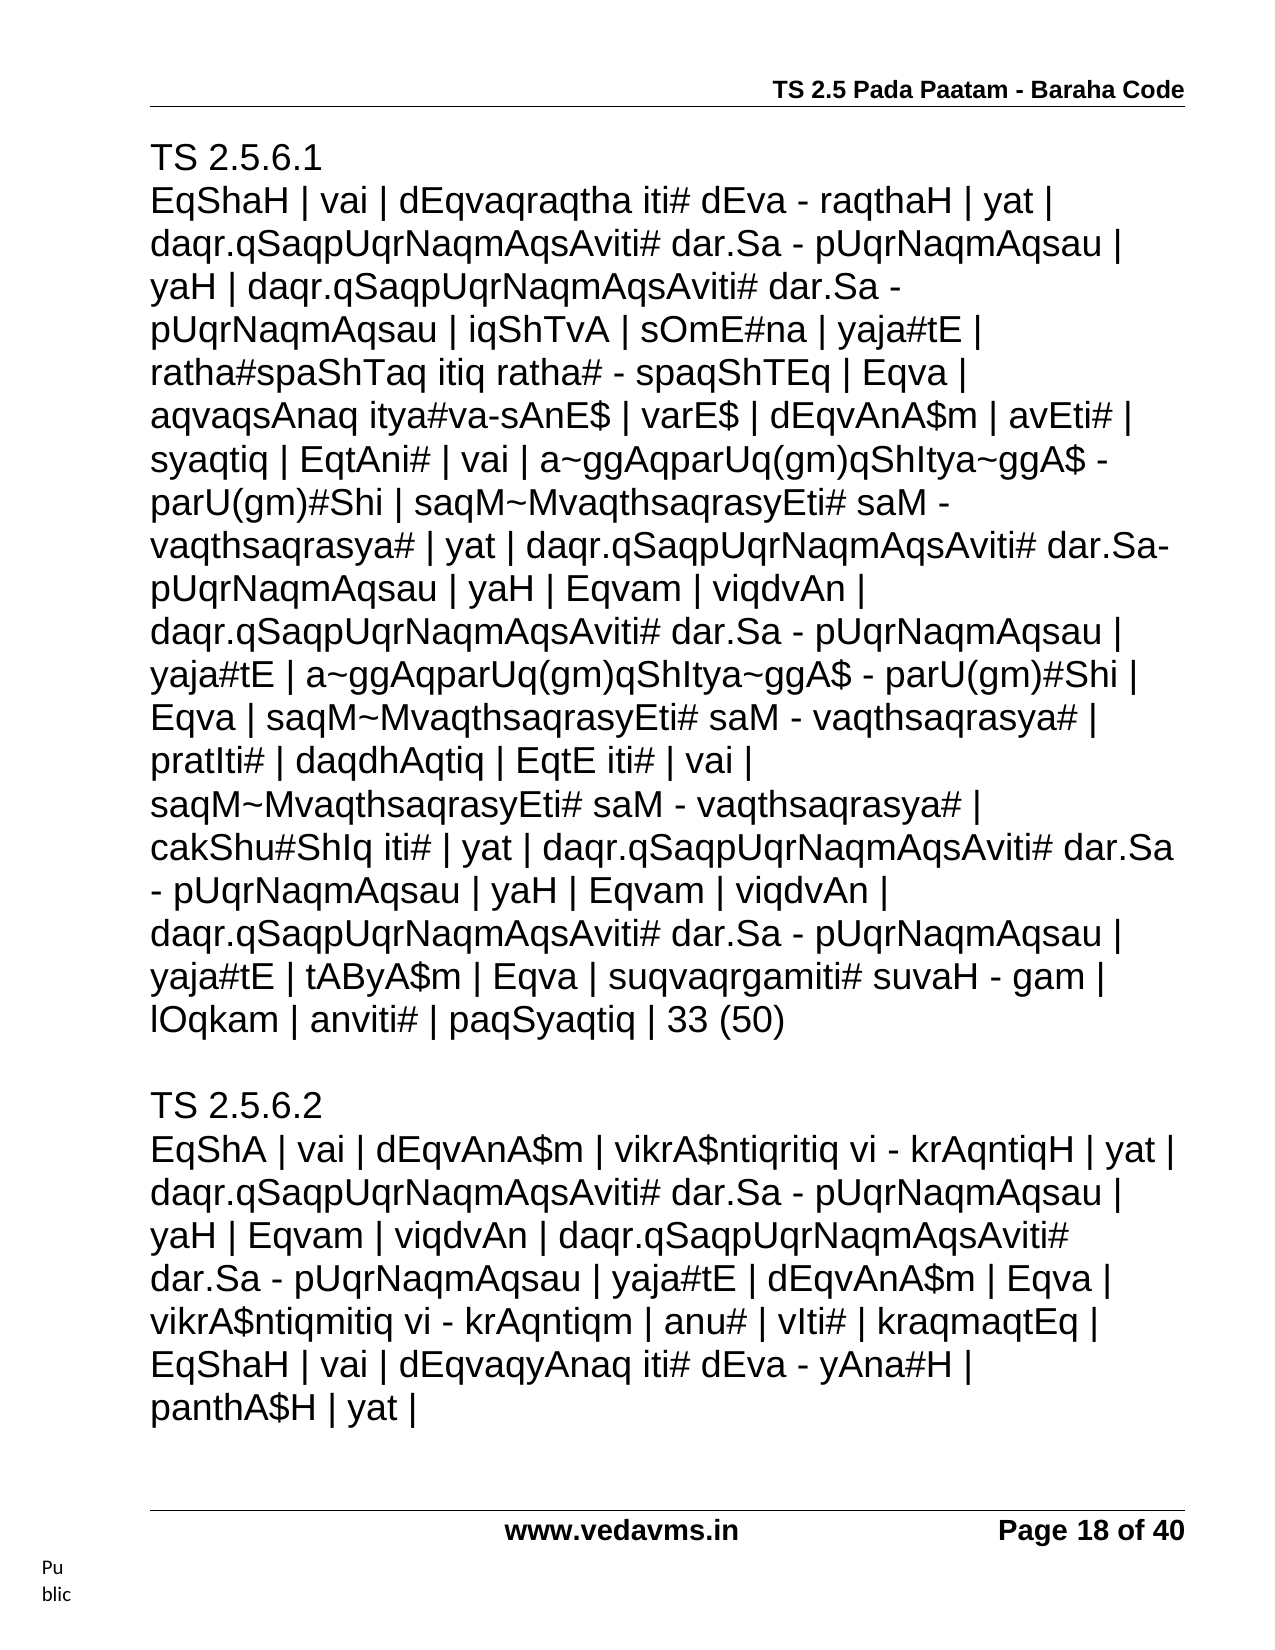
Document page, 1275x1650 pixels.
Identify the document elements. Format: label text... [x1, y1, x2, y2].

text EqShaH | vai | dEqvaqraqtha iti# dEva - raqthaH | yat | daqr.qSaqpUqrNaqmAqsAviti# dar.Sa - pUqrNaqmAqsau | yaH | daqr.qSaqpUqrNaqmAqsAviti# dar.Sa - pUqrNaqmAqsau | iqShTvA | sOmE#na | yaja#tE | ratha#spaShTaq itiq ratha# - spaqShTEq | Eqva | aqvaqsAnaq itya#va-sAnE$ | varE$ | dEqvAnA$m | avEti# | syaqtiq | EqtAni# | vai | a~ggAqparUq(gm)qShItya~ggA$ - parU(gm)#Shi | saqM~MvaqthsaqrasyEti# saM - vaqthsaqrasya# | yat | daqr.qSaqpUqrNaqmAqsAviti# dar.Sa-pUqrNaqmAqsau | yaH | Eqvam | viqdvAn | daqr.qSaqpUqrNaqmAqsAviti# dar.Sa - pUqrNaqmAqsau | yaja#tE | a~ggAqparUq(gm)qShItya~ggA$ - parU(gm)#Shi | Eqva | saqM~MvaqthsaqrasyEti# saM - vaqthsaqrasya# | pratIti# | daqdhAqtiq | EqtE iti# | vai | saqM~MvaqthsaqrasyEti# saM - vaqthsaqrasya# | cakShu#ShIq iti# | yat | daqr.qSaqpUqrNaqmAqsAviti# dar.Sa - pUqrNaqmAqsau | yaH | Eqvam | viqdvAn | daqr.qSaqpUqrNaqmAqsAviti# dar.Sa - pUqrNaqmAqsau | yaja#tE | tAByA$m | Eqva | suqvaqrgamiti# suvaH - gam | lOqkam | anviti# | paqSyaqtiq | 33 (50) [150, 178, 1185, 1041]
text EqShA | vai | dEqvAnA$m | vikrA$ntiqritiq vi - krAqntiqH | yat | daqr.qSaqpUqrNaqmAqsAviti# dar.Sa - pUqrNaqmAqsau | yaH | Eqvam | viqdvAn | daqr.qSaqpUqrNaqmAqsAviti# dar.Sa - pUqrNaqmAqsau | yaja#tE | dEqvAnA$m | Eqva | vikrA$ntiqmitiq vi - krAqntiqm | anu# | vIti# | kraqmaqtEq | EqShaH | vai | dEqvaqyAnaq iti# dEva - yAna#H | panthA$H | yat | [150, 1127, 1185, 1429]
text TS 2.5.6.2 [150, 1084, 1185, 1127]
text TS 2.5.6.1 [150, 135, 1185, 178]
